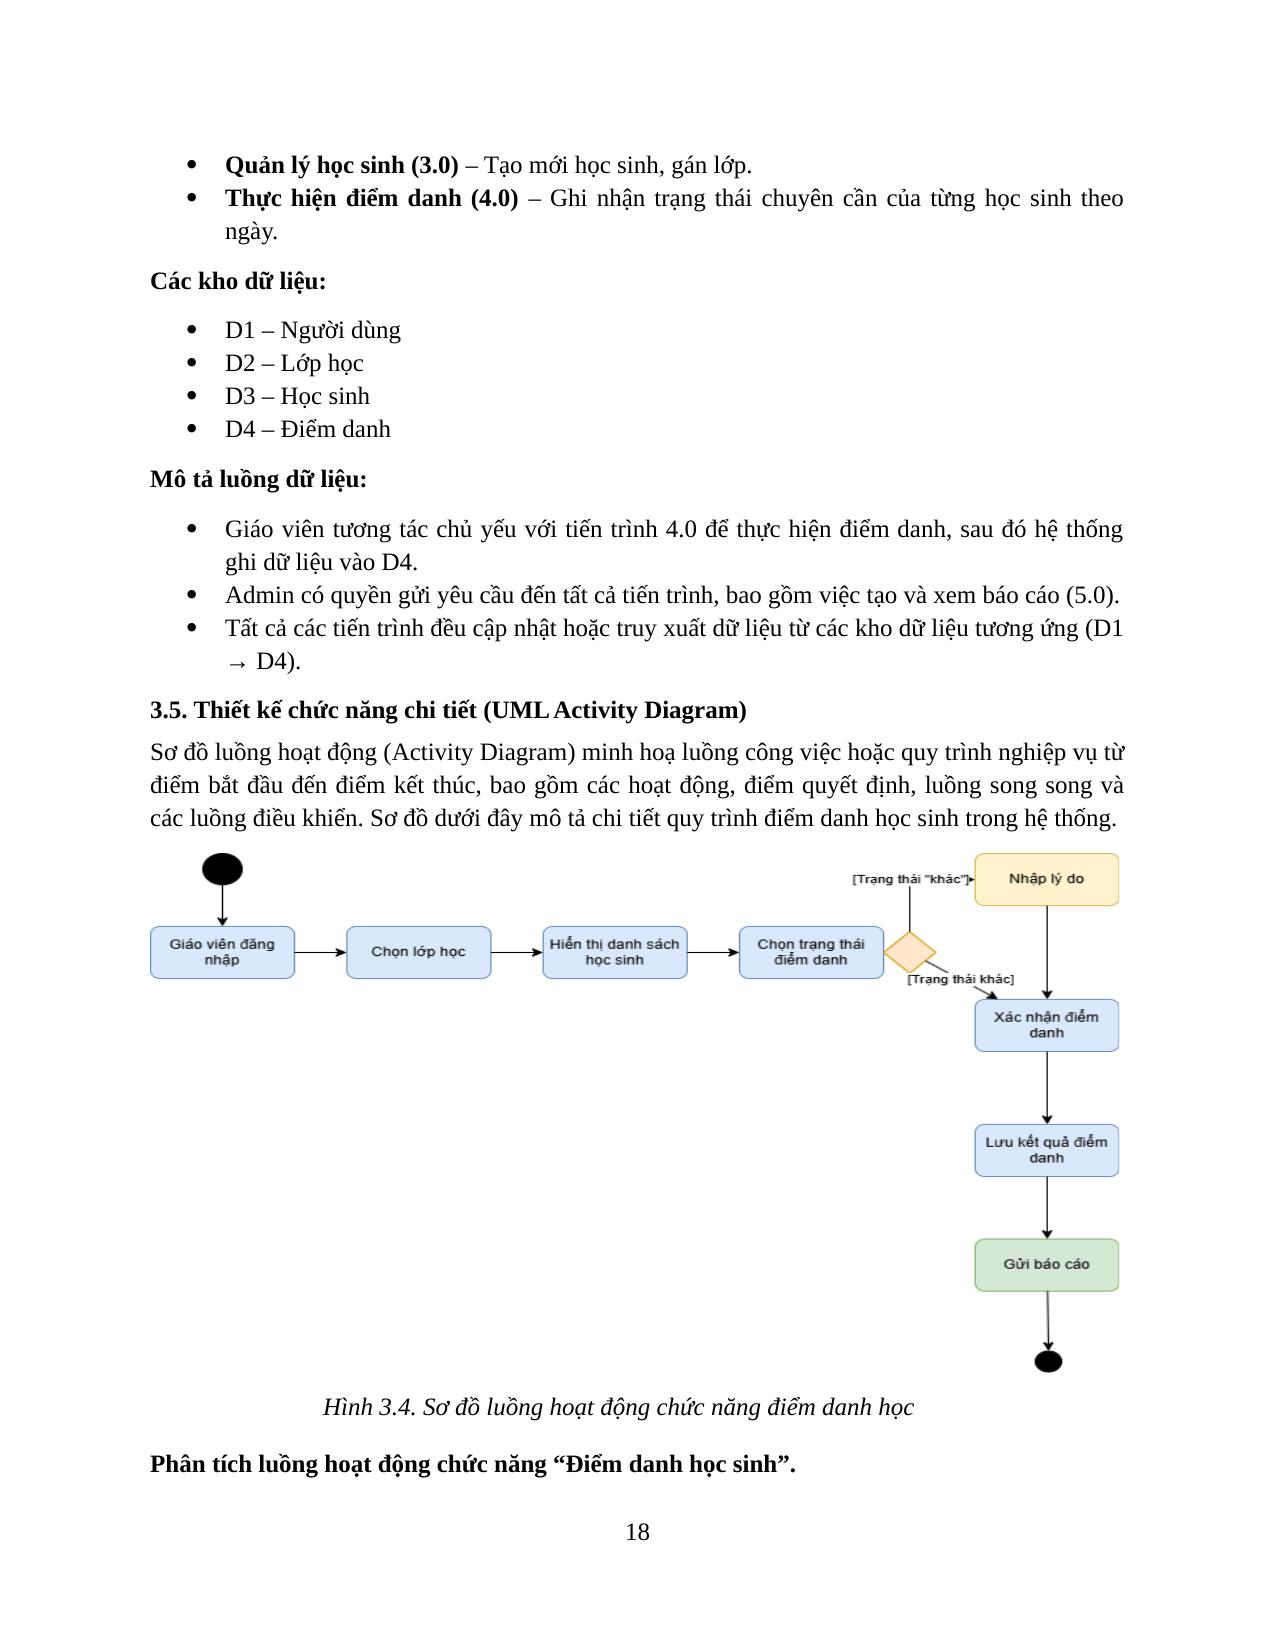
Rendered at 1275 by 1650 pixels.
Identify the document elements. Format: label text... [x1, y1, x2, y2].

text Các kho dữ liệu: [150, 266, 1125, 294]
list Giáo viên tương tác chủ yếu với tiến trình 4.0 để thực hiện điểm danh, sau đó hệ thống ghi dữ liệu vào D4. [187, 514, 1125, 576]
list Quản lý học sinh (3.0) – Tạo mới học sinh, gán lớp. [187, 150, 1125, 179]
list D1 – Người dùng [187, 315, 1125, 344]
list Thực hiện điểm danh (4.0) – Ghi nhận trạng thái chuyên cần của từng học sinh theo ngày. [187, 183, 1125, 245]
list Admin có quyền gửi yêu cầu đến tất cả tiến trình, bao gồm việc tạo và xem báo cáo (5.0). [187, 580, 1125, 609]
list Tất cả các tiến trình đều cập nhật hoặc truy xuất dữ liệu từ các kho dữ liệu tương ứng (D1 → D4). [187, 613, 1125, 675]
list D2 – Lớp học [187, 348, 1125, 377]
list D3 – Học sinh [187, 381, 1125, 410]
subtitle 3.5. Thiết kế chức năng chi tiết (UML Activity Diagram) [150, 696, 1125, 724]
text Phân tích luồng hoạt động chức năng “Điểm danh học sinh”. [150, 1449, 1125, 1478]
list D4 – Điểm danh [187, 414, 1125, 443]
picture [150, 853, 1120, 1373]
text Mô tả luồng dữ liệu: [150, 464, 1125, 493]
text Sơ đồ luồng hoạt động (Activity Diagram) minh hoạ luồng công việc hoặc quy trình nghiệp vụ từ điểm bắt đầu đến điểm kết thúc, bao gồm các hoạt động, điểm quyết định, luồng song song và các luồng điều khiển. Sơ đồ dưới đây mô tả chi tiết quy trình điểm danh học sinh trong hệ thống. [150, 737, 1125, 832]
